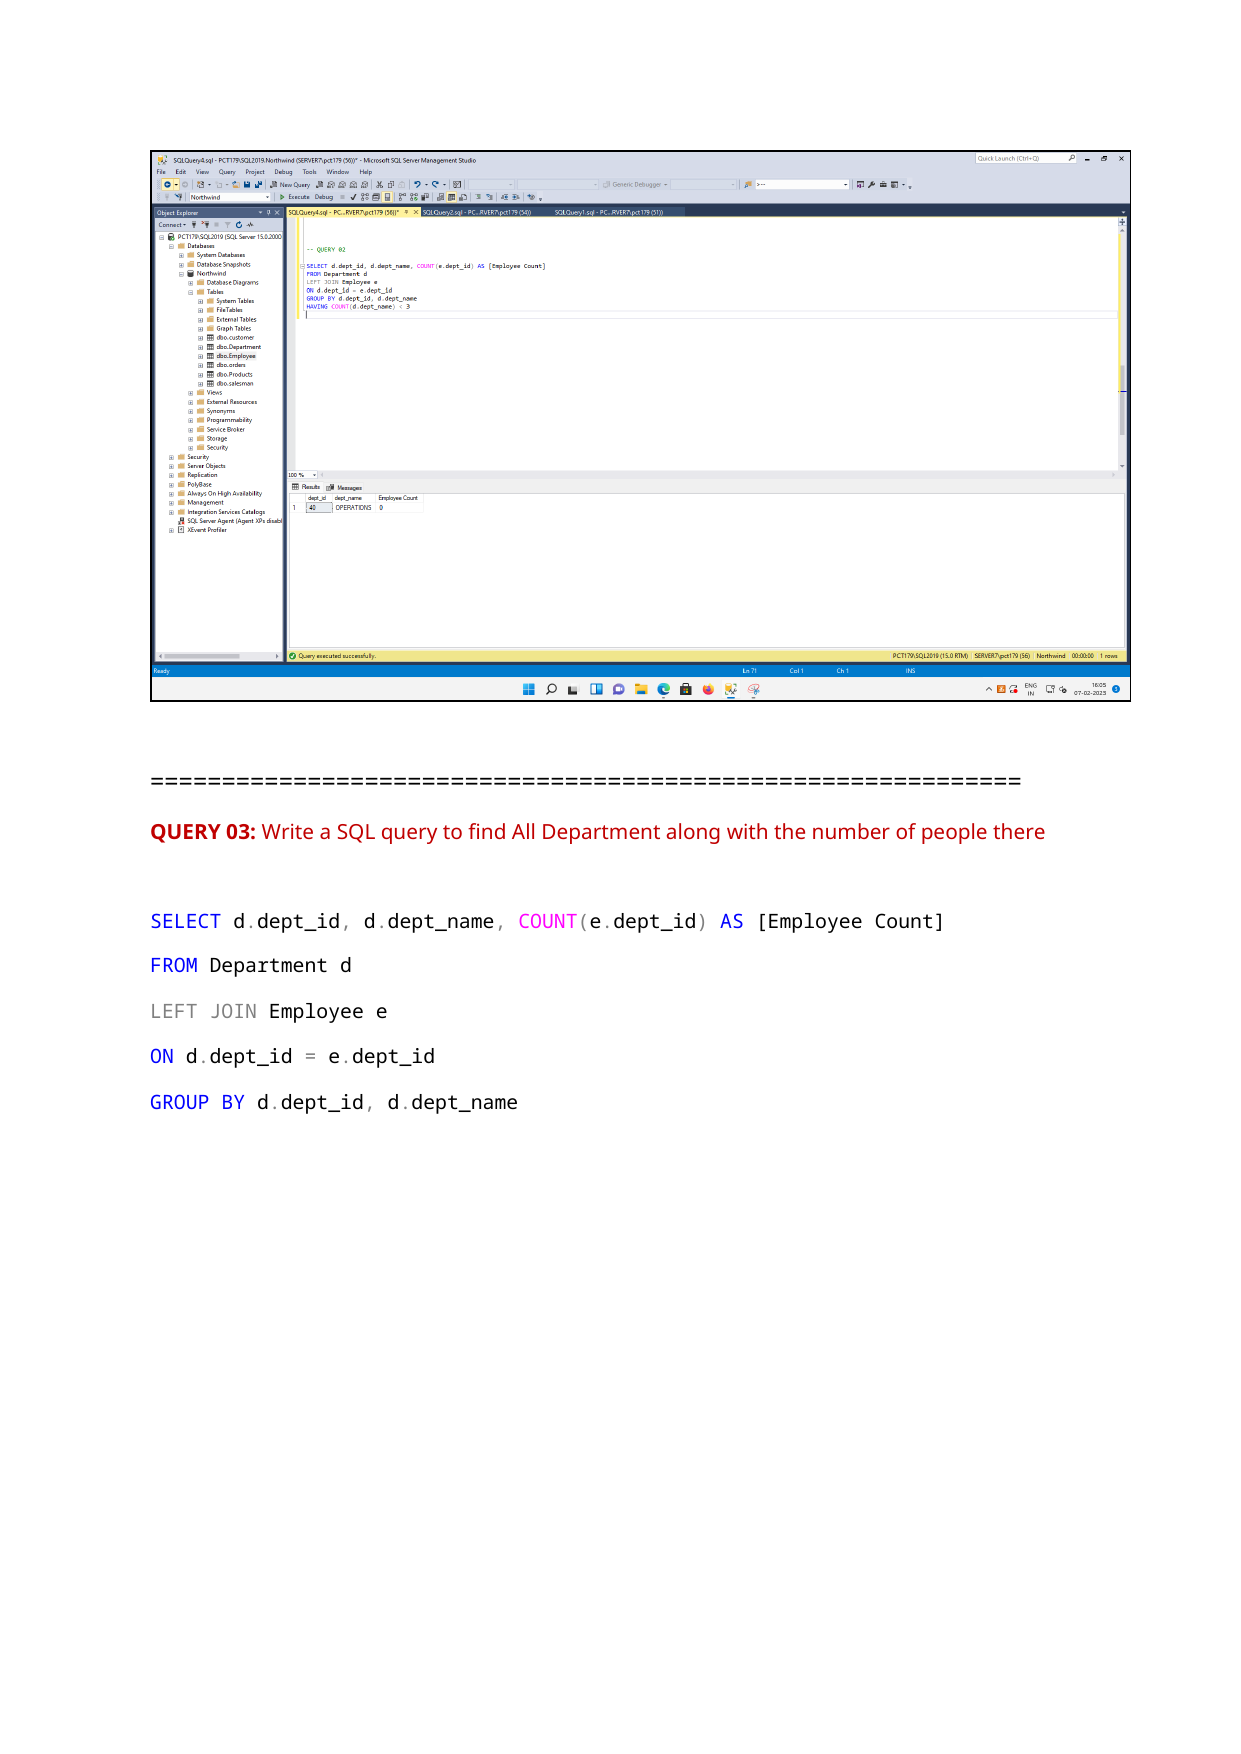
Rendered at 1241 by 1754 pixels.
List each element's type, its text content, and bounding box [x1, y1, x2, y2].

text SELECT d.dept_id, d.dept_name, COUNT(e.dept_id) AS [Employee Count] [150, 907, 1090, 934]
picture [152, 152, 1130, 700]
text QUERY 03: Write a SQL query to find All Department along with the number of people there [150, 817, 1090, 846]
text LEFT JOIN Employee e [150, 997, 1090, 1024]
text ============================================================= [150, 764, 1090, 798]
text ON d.dept_id = e.dept_id [150, 1043, 1090, 1069]
text FROM Department d [150, 951, 1090, 978]
text GROUP BY d.dept_id, d.dept_name [150, 1088, 1090, 1115]
